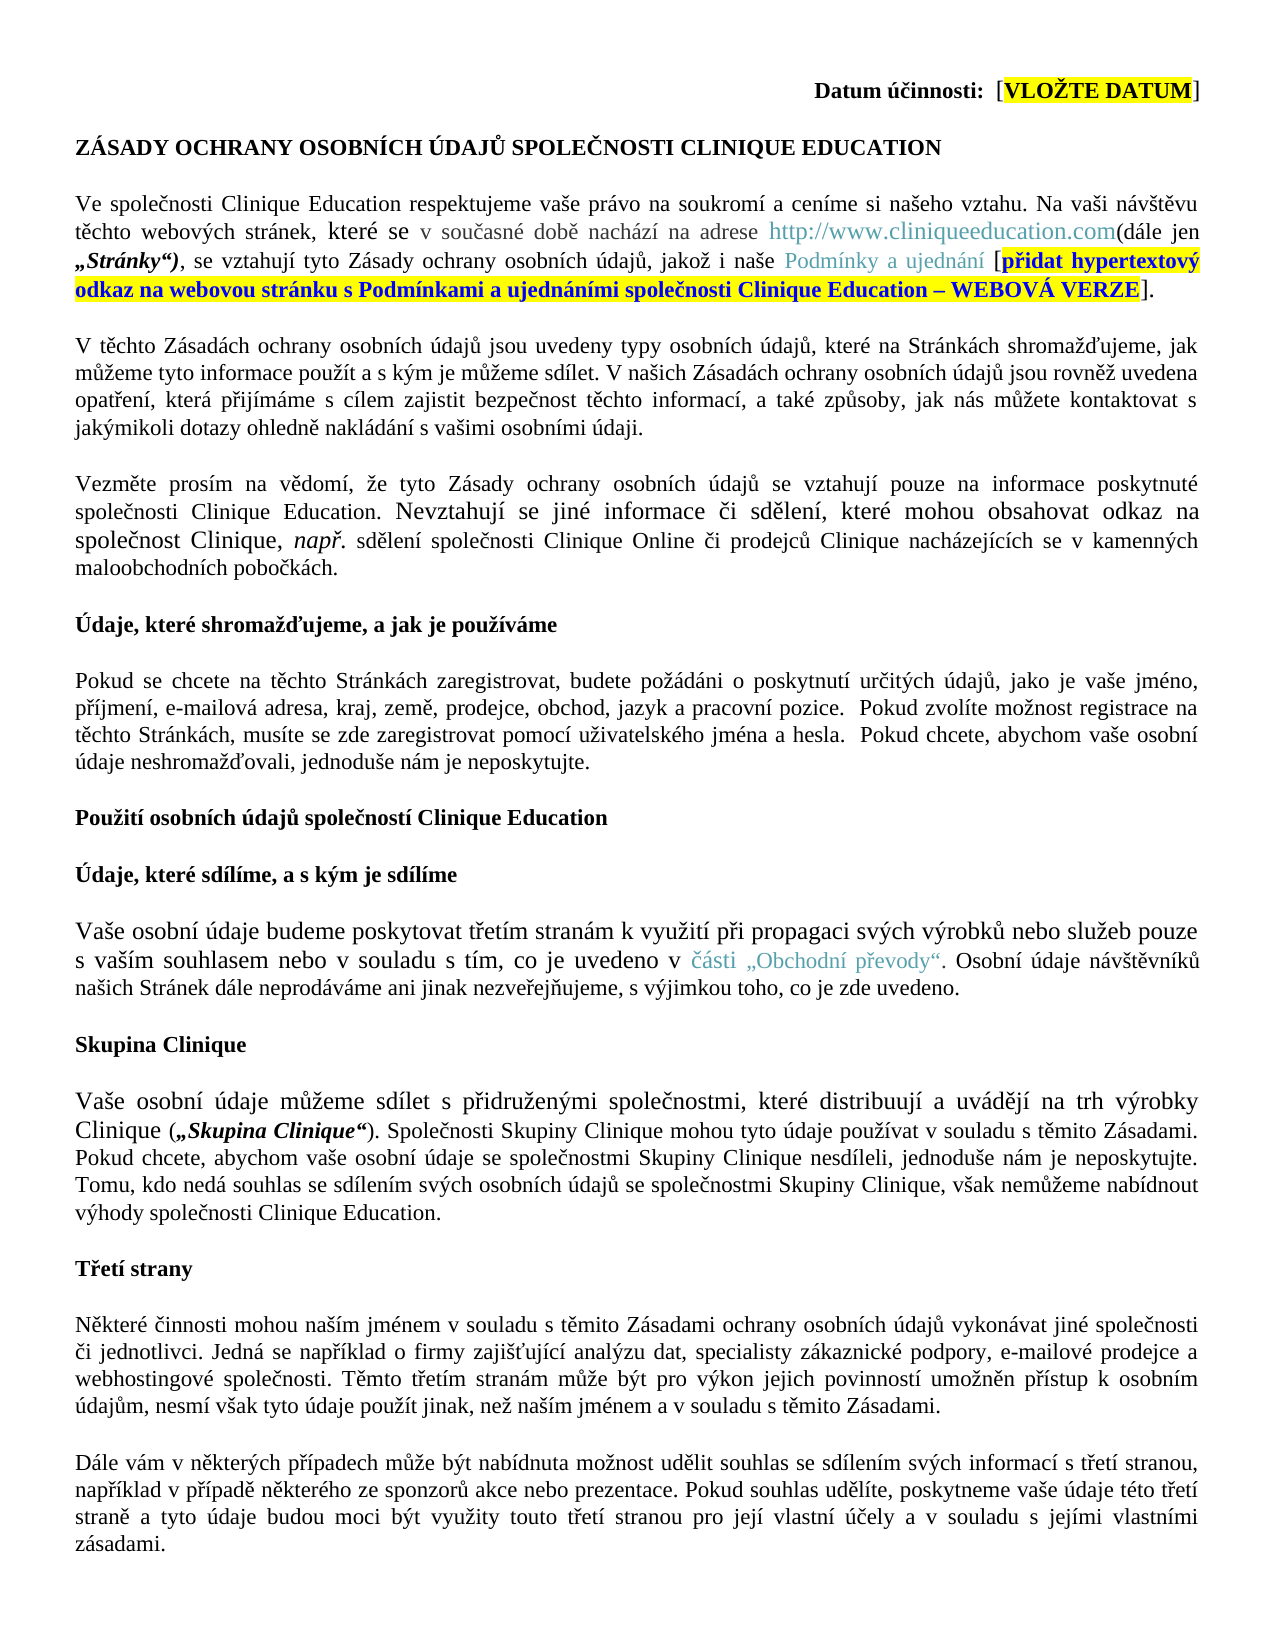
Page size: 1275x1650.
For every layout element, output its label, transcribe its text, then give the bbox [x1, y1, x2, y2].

subtitle Údaje, které sdílíme, a s kým je sdílíme [75, 860, 1200, 887]
text Datum účinnosti: [VLOŽTE DATUM] [75, 75, 1200, 104]
subtitle Použití osobních údajů společností Clinique Education [75, 804, 1200, 831]
subtitle Skupina Clinique [75, 1030, 1200, 1057]
text Pokud se chcete na těchto Stránkách zaregistrovat, budete požádáni o poskytnutí určitých údajů, jako je vaše jméno, příjmení, e-mailová adresa, kraj, země, prodejce, obchod, jazyk a pracovní pozice. Pokud zvolíte možnost registrace na těchto Stránkách, musíte se zde zaregistrovat pomocí uživatelského jména a hesla. Pokud chcete, abychom vaše osobní údaje neshromažďovali, jednoduše nám je neposkytujte. [75, 666, 1200, 774]
text Vaše osobní údaje můžeme sdílet s přidruženými společnostmi, které distribuují a uvádějí na trh výrobky Clinique („Skupina Clinique“). Společnosti Skupiny Clinique mohou tyto údaje používat v souladu s těmito Zásadami. Pokud chcete, abychom vaše osobní údaje se společnostmi Skupiny Clinique nesdíleli, jednoduše nám je neposkytujte. Tomu, kdo nedá souhlas se sdílením svých osobních údajů se společnostmi Skupiny Clinique, však nemůžeme nabídnout výhody společnosti Clinique Education. [75, 1086, 1200, 1225]
subtitle Údaje, které shromažďujeme, a jak je používáme [75, 610, 1200, 637]
text Vaše osobní údaje budeme poskytovat třetím stranám k využití při propagaci svých výrobků nebo služeb pouze s vaším souhlasem nebo v souladu s tím, co je uvedeno v části „Obchodní převody“. Osobní údaje návštěvníků našich Stránek dále neprodáváme ani jinak nezveřejňujeme, s výjimkou toho, co je zde uvedeno. [75, 916, 1200, 1001]
text Ve společnosti Clinique Education respektujeme vaše právo na soukromí a ceníme si našeho vztahu. Na vaši návštěvu těchto webových stránek, které se v současné době nachází na adrese http://www.cliniqueeducation.com(dále jen „Stránky“), se vztahují tyto Zásady ochrany osobních údajů, jakož i naše Podmínky a ujednání [přidat hypertextový odkaz na webovou stránku s Podmínkami a ujednáními společnosti Clinique Education – WEBOVÁ VERZE]. [75, 189, 1200, 302]
text Vezměte prosím na vědomí, že tyto Zásady ochrany osobních údajů se vztahují pouze na informace poskytnuté společnosti Clinique Education. Nevztahují se jiné informace či sdělení, které mohou obsahovat odkaz na společnost Clinique, např. sdělení společnosti Clinique Online či prodejců Clinique nacházejících se v kamenných maloobchodních pobočkách. [75, 469, 1200, 581]
text Některé činnosti mohou naším jménem v souladu s těmito Zásadami ochrany osobních údajů vykonávat jiné společnosti či jednotlivci. Jedná se například o firmy zajišťující analýzu dat, specialisty zákaznické podpory, e-mailové prodejce a webhostingové společnosti. Těmto třetím stranám může být pro výkon jejich povinností umožněn přístup k osobním údajům, nesmí však tyto údaje použít jinak, než naším jménem a v souladu s těmito Zásadami. [75, 1310, 1200, 1419]
subtitle Třetí strany [75, 1254, 1200, 1281]
text V těchto Zásadách ochrany osobních údajů jsou uvedeny typy osobních údajů, které na Stránkách shromažďujeme, jak můžeme tyto informace použít a s kým je můžeme sdílet. V našich Zásadách ochrany osobních údajů jsou rovněž uvedena opatření, která přijímáme s cílem zajistit bezpečnost těchto informací, a také způsoby, jak nás můžete kontaktovat s jakýmikoli dotazy ohledně nakládání s vašimi osobními údaji. [75, 332, 1200, 440]
subtitle ZÁSADY OCHRANY OSOBNÍCH ÚDAJŮ SPOLEČNOSTI CLINIQUE EDUCATION [75, 133, 1200, 160]
text Dále vám v některých případech může být nabídnuta možnost udělit souhlas se sdílením svých informací s třetí stranou, například v případě některého ze sponzorů akce nebo prezentace. Pokud souhlas udělíte, poskytneme vaše údaje této třetí straně a tyto údaje budou moci být využity touto třetí stranou pro její vlastní účely a v souladu s jejími vlastními zásadami. [75, 1448, 1200, 1556]
